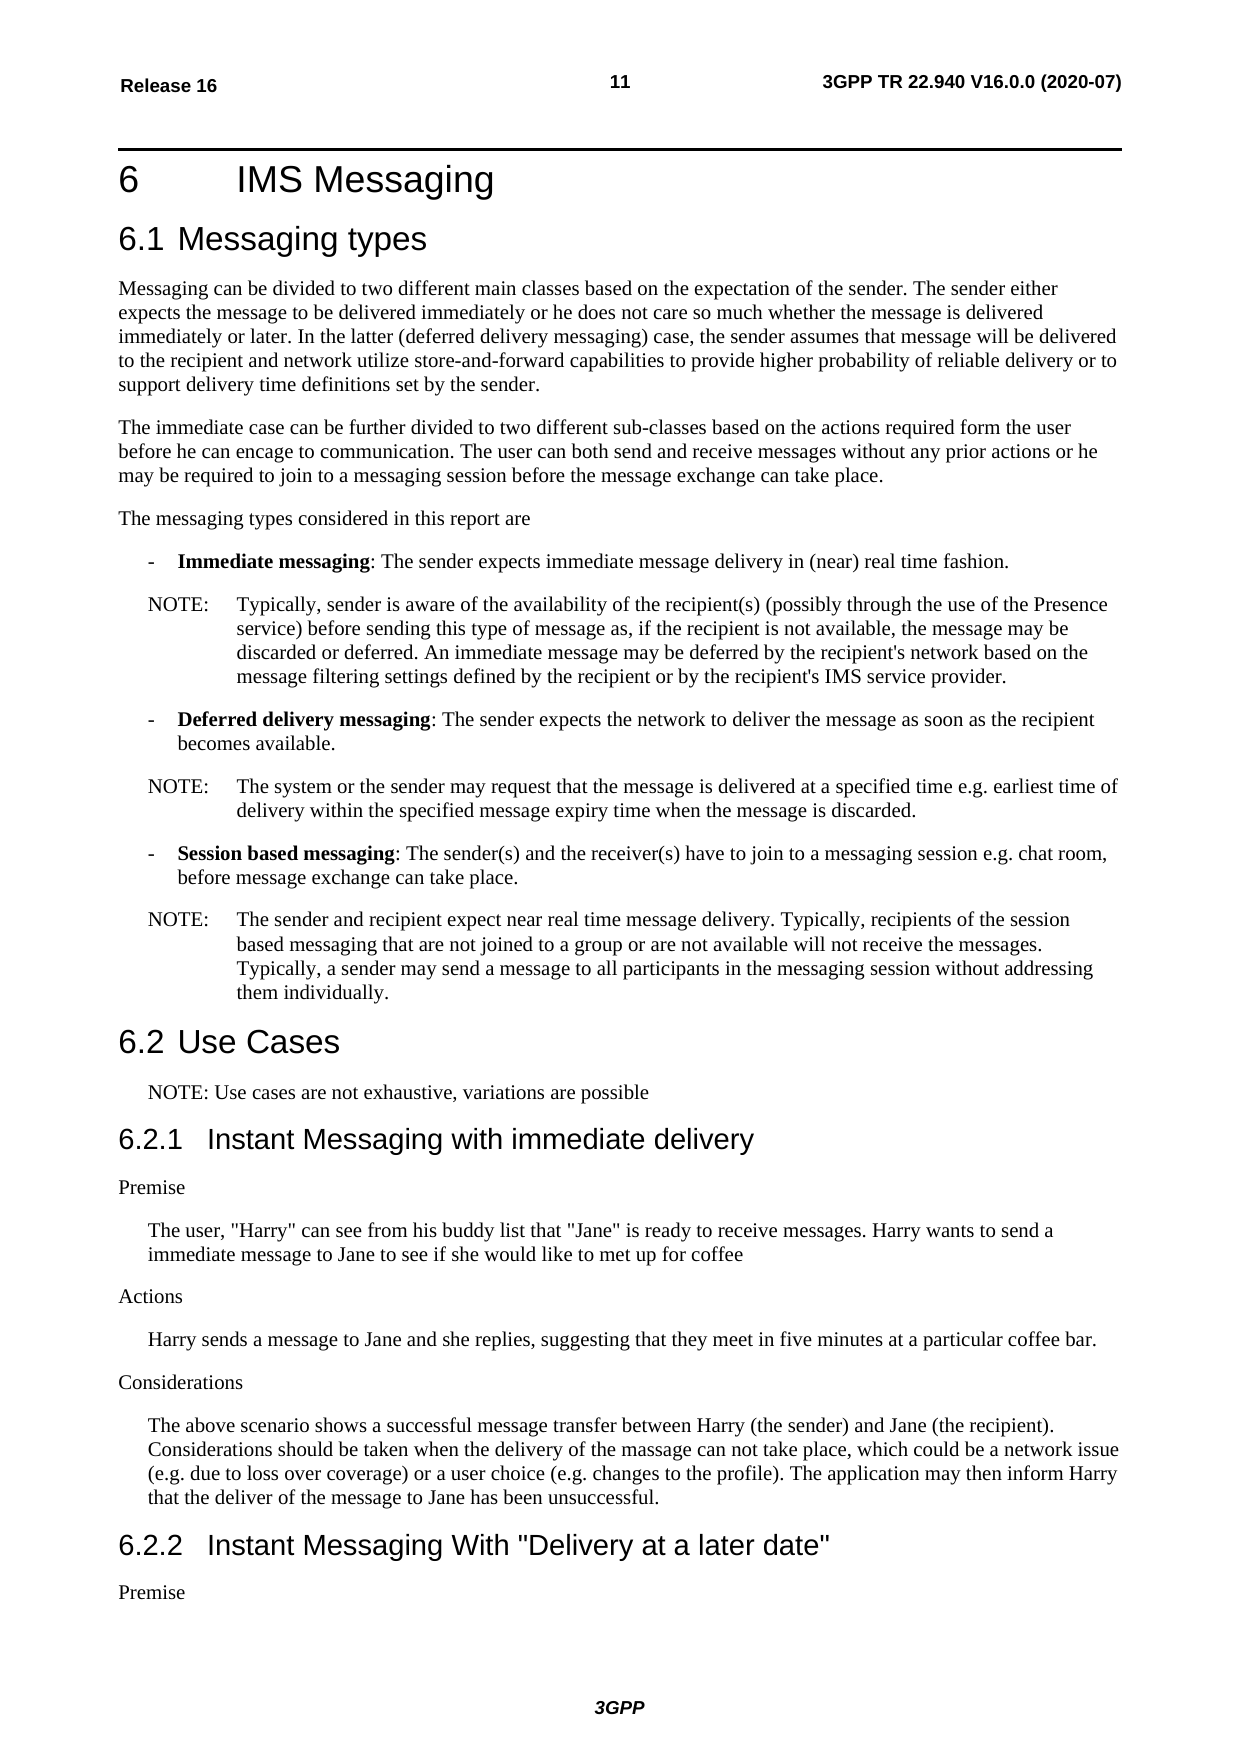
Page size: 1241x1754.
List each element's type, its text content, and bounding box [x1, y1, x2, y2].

text The user, "Harry" can see from his buddy list that "Jane" is ready to receive messages. Harry wants to send a immediate message to Jane to see if she would like to met up for coffee [148, 1217, 1122, 1266]
subtitle 6.2.1 Instant Messaging with immediate delivery [118, 1122, 1122, 1156]
text - Deferred delivery messaging: The sender expects the network to deliver the message as soon as the recipient becomes available. [148, 707, 1122, 755]
text NOTE: Typically, sender is aware of the availability of the recipient(s) (possibly through the use of the Presence service) before sending this type of message as, if the recipient is not available, the message may be discarded or deferred. An immediate message may be deferred by the recipient's network based on the message filtering settings defined by the recipient or by the recipient's IMS service provider. [148, 592, 1122, 688]
text Actions [118, 1284, 1122, 1308]
text NOTE: Use cases are not exhaustive, variations are possible [148, 1079, 1122, 1104]
text Considerations [118, 1370, 1122, 1394]
text - Session based messaging: The sender(s) and the receiver(s) have to join to a messaging session e.g. chat room, before message exchange can take place. [148, 841, 1122, 889]
text Premise [118, 1580, 1122, 1604]
subtitle 6.1 Messaging types [118, 219, 1122, 257]
text - Immediate messaging: The sender expects immediate message delivery in (near) real time fashion. [148, 549, 1122, 573]
text Messaging can be divided to two different main classes based on the expectation of the sender. The sender either expects the message to be delivered immediately or he does not care so much whether the message is delivered immediately or later. In the latter (deferred delivery messaging) case, the sender assumes that message will be delivered to the recipient and network utilize store-and-forward capabilities to provide higher probability of reliable delivery or to support delivery time definitions set by the sender. [118, 276, 1122, 396]
text The above scenario shows a successful message transfer between Harry (the sender) and Jane (the recipient). Considerations should be taken when the delivery of the massage can not take place, which could be a network issue (e.g. due to loss over coverage) or a user choice (e.g. changes to the profile). The application may then inform Harry that the deliver of the message to Jane has been unsuccessful. [148, 1413, 1122, 1509]
text NOTE: The system or the sender may request that the message is delivered at a specified time e.g. earliest time of delivery within the specified message expiry time when the message is discarded. [148, 774, 1122, 822]
text Harry sends a message to Jane and she replies, suggesting that they meet in five minutes at a particular coffee bar. [148, 1327, 1122, 1351]
text NOTE: The sender and recipient expect near real time message delivery. Typically, recipients of the session based messaging that are not joined to a group or are not available will not receive the messages. Typically, a sender may send a message to all participants in the messaging session without addressing them individually. [148, 907, 1122, 1004]
subtitle 6 IMS Messaging [118, 151, 1122, 200]
text The immediate case can be further divided to two different sub-classes based on the actions required form the user before he can encage to communication. The user can both send and receive messages without any prior actions or he may be required to join to a messaging session before the message exchange can take place. [118, 415, 1122, 487]
text The messaging types considered in this report are [118, 506, 1122, 530]
subtitle 6.2 Use Cases [118, 1022, 1122, 1061]
text Premise [118, 1175, 1122, 1199]
subtitle 6.2.2 Instant Messaging With "Delivery at a later date" [118, 1528, 1122, 1561]
